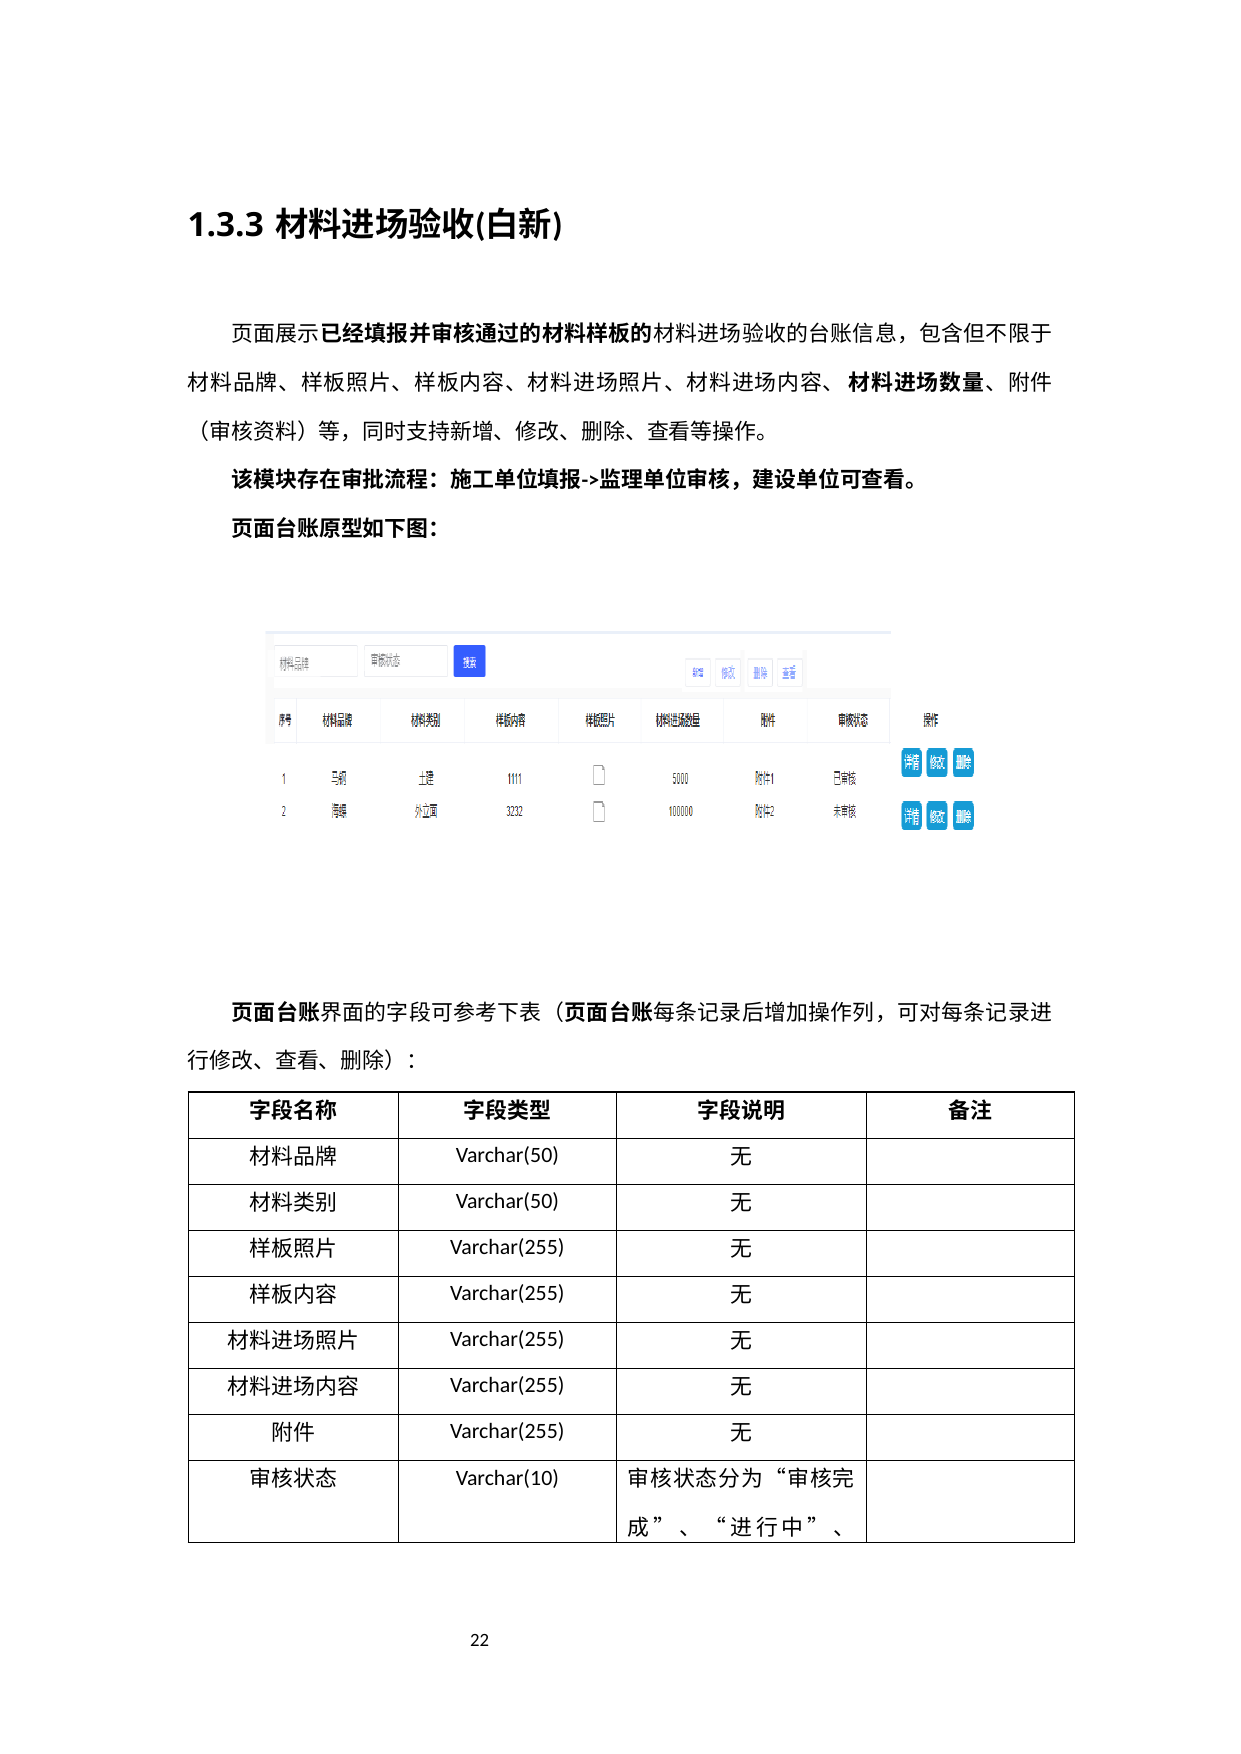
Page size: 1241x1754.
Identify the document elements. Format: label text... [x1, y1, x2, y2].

table_cell [867, 1185, 1074, 1229]
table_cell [617, 1461, 866, 1542]
table_cell Varchar(255) [399, 1369, 616, 1414]
table_header 备注 [867, 1093, 1074, 1137]
table_header 字段说明 [617, 1093, 866, 1137]
table_cell 无 [617, 1323, 866, 1368]
text 该模块存在审批流程：施工单位填报->监理单位审核，建设单位可查看。 [187, 462, 1053, 494]
text 页面台账界面的字段可参考下表（页面台账每条记录后增加操作列，可对每条记录进行修改、查看、删除）： [187, 994, 1053, 1076]
table_cell Varchar(255) [399, 1231, 616, 1276]
table_cell [867, 1139, 1074, 1183]
table_cell [867, 1369, 1074, 1414]
table_header 字段类型 [399, 1093, 616, 1137]
table_cell Varchar(255) [399, 1323, 616, 1368]
subtitle 材料进场验收(白新) [187, 189, 1053, 254]
table_cell Varchar(50) [399, 1139, 616, 1183]
text 页面台账原型如下图： [187, 510, 1053, 543]
text 页面展示已经填报并审核通过的材料样板的材料进场验收的台账信息，包含但不限于材料品牌、样板照片、样板内容、材料进场照片、材料进场内容、材料进场数量、附件（审核资料）等，同时支持新增、修改、删除、查看等操作。 [187, 316, 1053, 446]
table_cell 附件 [189, 1415, 398, 1460]
table_cell Varchar(255) [399, 1277, 616, 1322]
table_cell 材料类别 [189, 1185, 398, 1229]
table_cell 材料品牌 [189, 1139, 398, 1183]
table_cell 材料进场内容 [189, 1369, 398, 1414]
table_cell 无 [617, 1185, 866, 1229]
picture [247, 558, 1037, 956]
table_cell 无 [617, 1139, 866, 1183]
table_cell 材料进场照片 [189, 1323, 398, 1368]
table_cell Varchar(50) [399, 1185, 616, 1229]
table_cell [867, 1231, 1074, 1276]
table_cell Varchar(10) [399, 1461, 616, 1542]
table_cell 无 [617, 1369, 866, 1414]
table_cell 样板照片 [189, 1231, 398, 1276]
table_cell [867, 1323, 1074, 1368]
table_cell 无 [617, 1415, 866, 1460]
table_cell [867, 1415, 1074, 1460]
table_cell 样板内容 [189, 1277, 398, 1322]
table_cell [867, 1461, 1074, 1542]
table_header 字段名称 [189, 1093, 398, 1137]
table_cell 无 [617, 1231, 866, 1276]
table_cell 审核状态 [189, 1461, 398, 1542]
table_cell [867, 1277, 1074, 1322]
table_cell 无 [617, 1277, 866, 1322]
table_cell Varchar(255) [399, 1415, 616, 1460]
